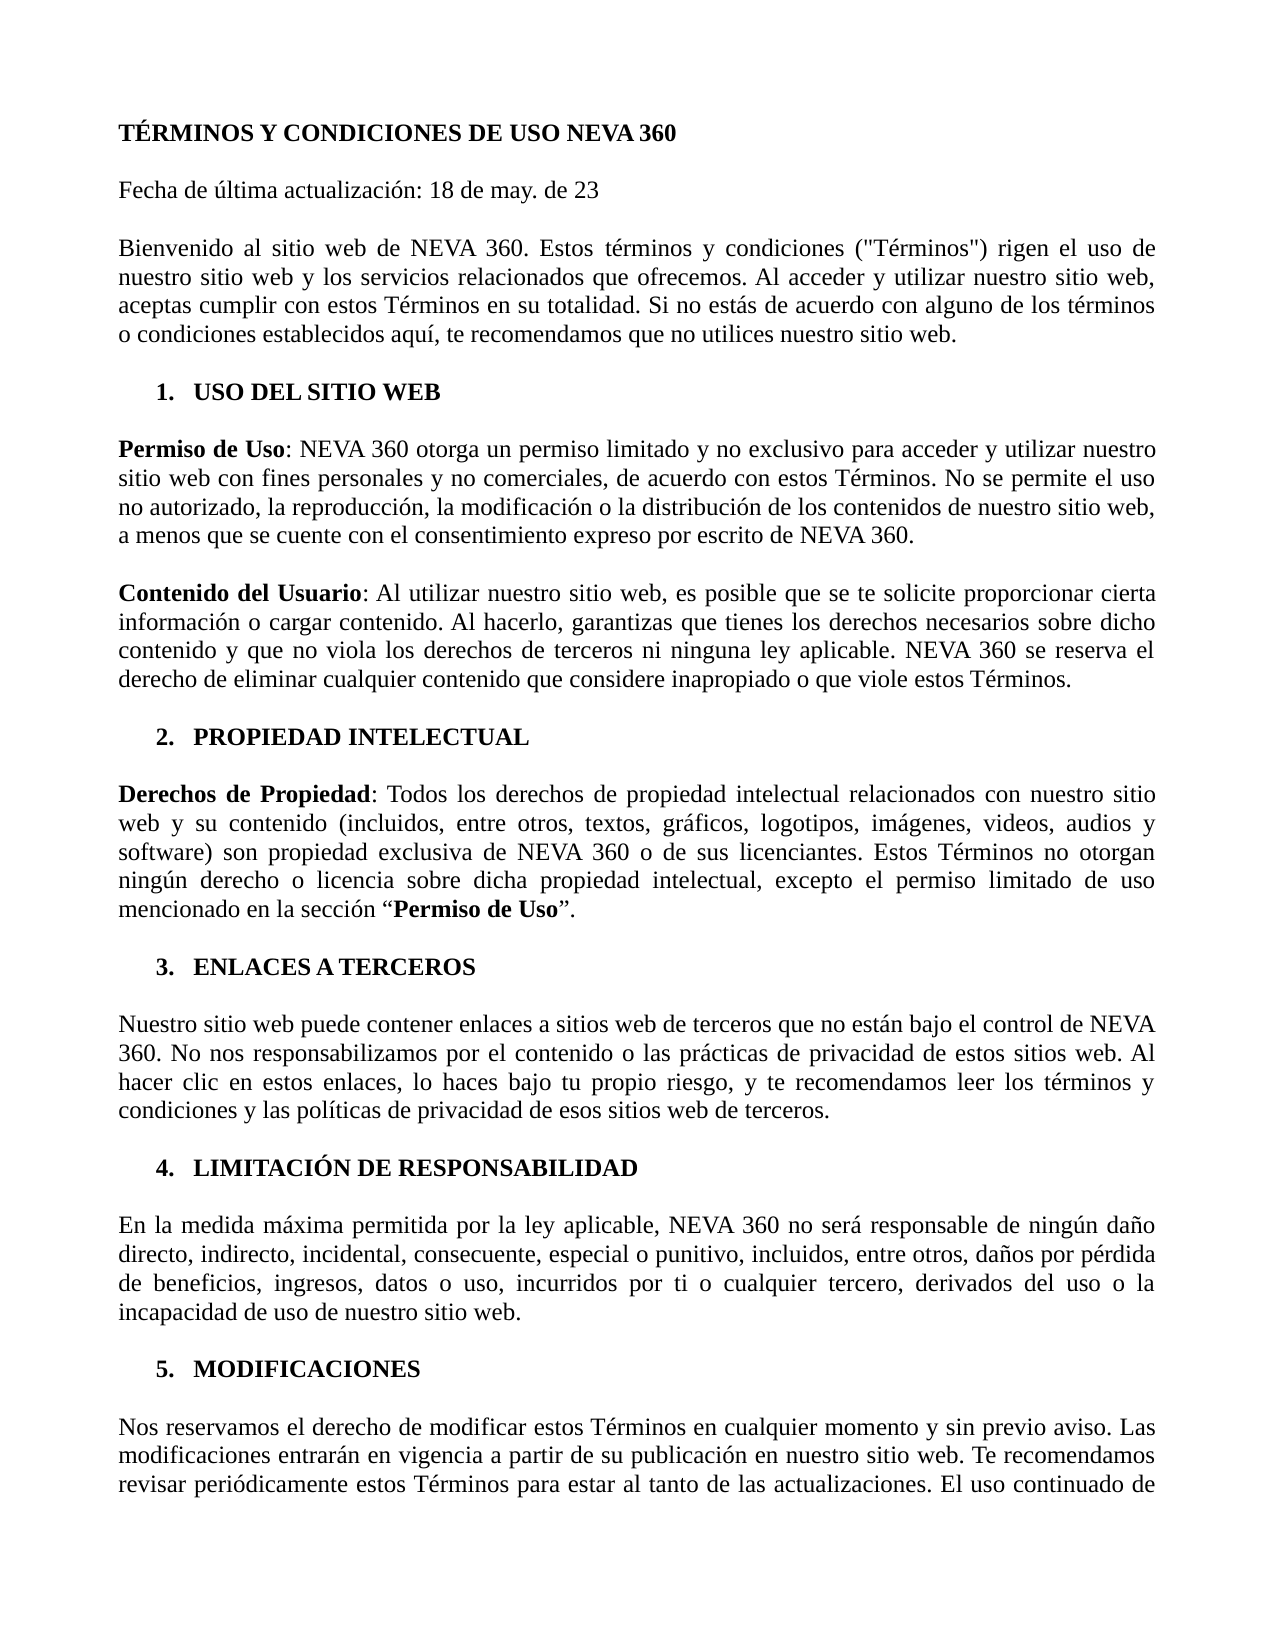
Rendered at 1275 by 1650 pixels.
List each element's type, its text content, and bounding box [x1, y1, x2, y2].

list USO DEL SITIO WEB [156, 377, 1157, 406]
list ENLACES A TERCEROS [156, 952, 1157, 981]
list PROPIEDAD INTELECTUAL [156, 722, 1157, 751]
text Derechos de Propiedad: Todos los derechos de propiedad intelectual relacionados con nuestro sitio web y su contenido (incluidos, entre otros, textos, gráficos, logotipos, imágenes, videos, audios y software) son propiedad exclusiva de NEVA 360 o de sus licenciantes. Estos Términos no otorgan ningún derecho o licencia sobre dicha propiedad intelectual, excepto el permiso limitado de uso mencionado en la sección “Permiso de Uso”. [118, 779, 1157, 923]
text Bienvenido al sitio web de NEVA 360. Estos términos y condiciones ("Términos") rigen el uso de nuestro sitio web y los servicios relacionados que ofrecemos. Al acceder y utilizar nuestro sitio web, aceptas cumplir con estos Términos en su totalidad. Si no estás de acuerdo con alguno de los términos o condiciones establecidos aquí, te recomendamos que no utilices nuestro sitio web. [118, 233, 1157, 348]
list MODIFICACIONES [156, 1354, 1157, 1383]
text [118, 1412, 1157, 1498]
text Permiso de Uso: NEVA 360 otorga un permiso limitado y no exclusivo para acceder y utilizar nuestro sitio web con fines personales y no comerciales, de acuerdo con estos Términos. No se permite el uso no autorizado, la reproducción, la modificación o la distribución de los contenidos de nuestro sitio web, a menos que se cuente con el consentimiento expreso por escrito de NEVA 360. [118, 434, 1157, 549]
text Contenido del Usuario: Al utilizar nuestro sitio web, es posible que se te solicite proporcionar cierta información o cargar contenido. Al hacerlo, garantizas que tienes los derechos necesarios sobre dicho contenido y que no viola los derechos de terceros ni ninguna ley aplicable. NEVA 360 se reserva el derecho de eliminar cualquier contenido que considere inapropiado o que viole estos Términos. [118, 578, 1157, 693]
list LIMITACIÓN DE RESPONSABILIDAD [156, 1153, 1157, 1182]
text Nuestro sitio web puede contener enlaces a sitios web de terceros que no están bajo el control de NEVA 360. No nos responsabilizamos por el contenido o las prácticas de privacidad de estos sitios web. Al hacer clic en estos enlaces, lo haces bajo tu propio riesgo, y te recomendamos leer los términos y condiciones y las políticas de privacidad de esos sitios web de terceros. [118, 1009, 1157, 1124]
text En la medida máxima permitida por la ley aplicable, NEVA 360 no será responsable de ningún daño directo, indirecto, incidental, consecuente, especial o punitivo, incluidos, entre otros, daños por pérdida de beneficios, ingresos, datos o uso, incurridos por ti o cualquier tercero, derivados del uso o la incapacidad de uso de nuestro sitio web. [118, 1211, 1157, 1326]
text Fecha de última actualización: 18 de may. de 23 [118, 176, 1157, 204]
text TÉRMINOS Y CONDICIONES DE USO NEVA 360 [118, 118, 1157, 147]
